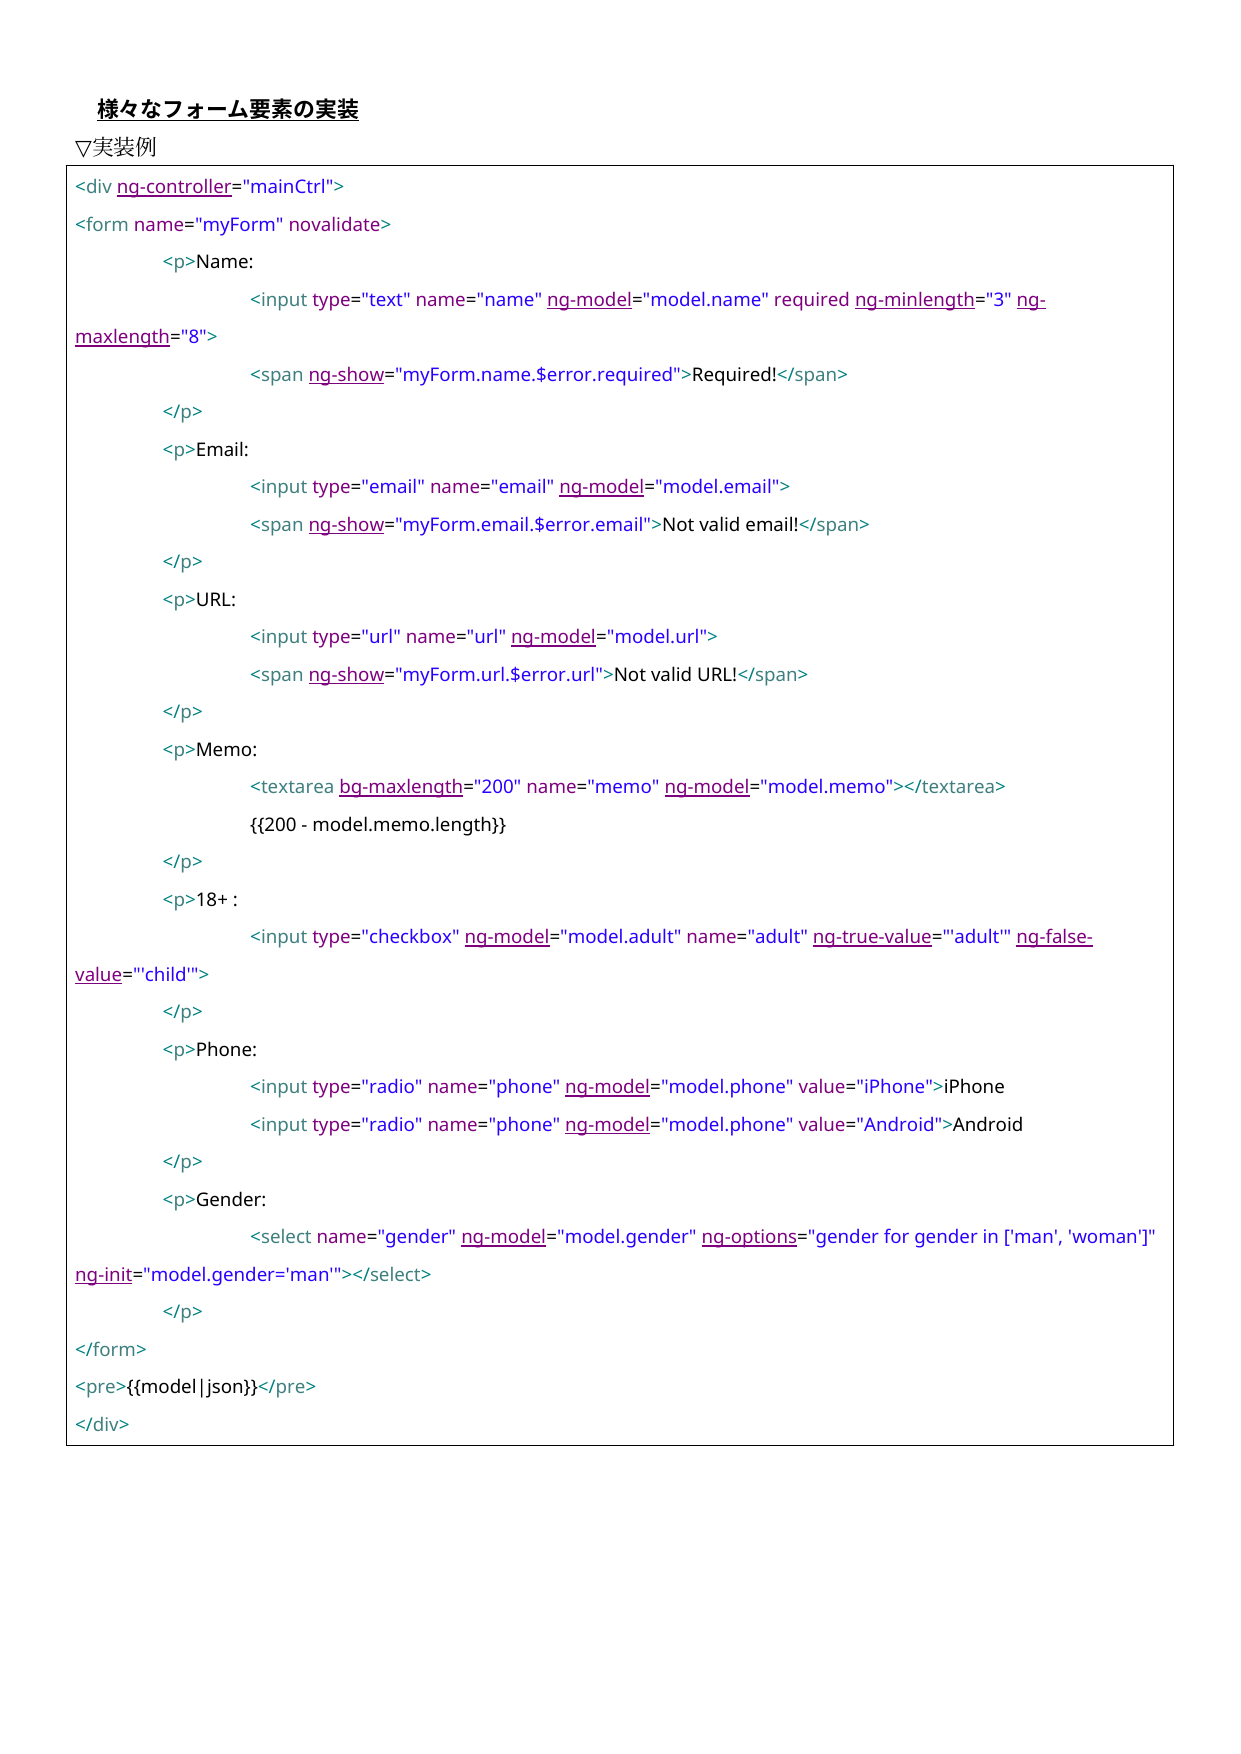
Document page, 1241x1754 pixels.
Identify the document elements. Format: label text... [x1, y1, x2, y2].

text </div> [67, 1402, 1173, 1445]
text </p> [75, 393, 1165, 430]
text <p>Gender: [75, 1180, 1165, 1218]
text <input type="email" name="email" ng-model="model.email"> [75, 468, 1165, 505]
text <form name="myForm" novalidate> [75, 205, 1165, 243]
text <select name="gender" ng-model="model.gender" ng-options="gender for gender in ['man', 'woman']" ng-init="model.gender='man'"></select> [75, 1218, 1165, 1293]
text <input type="radio" name="phone" ng-model="model.phone" value="iPhone">iPhone [75, 1068, 1165, 1105]
text <span ng-show="myForm.name.$error.required">Required!</span> [75, 355, 1165, 393]
text <p>18+ : [75, 880, 1165, 918]
text </p> [75, 1143, 1165, 1180]
text <input type="radio" name="phone" ng-model="model.phone" value="Android">Android [75, 1105, 1165, 1143]
text </p> [75, 1293, 1165, 1330]
text <textarea bg-maxlength="200" name="memo" ng-model="model.memo"></textarea> [75, 768, 1165, 805]
text </p> [75, 843, 1165, 880]
text <pre>{{model|json}}</pre> [75, 1368, 1165, 1402]
text ▽実装例 [75, 127, 1165, 164]
text <span ng-show="myForm.email.$error.email">Not valid email!</span> [75, 505, 1165, 543]
text <p>Memo: [75, 730, 1165, 768]
text <input type="text" name="name" ng-model="model.name" required ng-minlength="3" ng-maxlength="8"> [75, 280, 1165, 355]
text <p>Email: [75, 430, 1165, 468]
text <p>URL: [75, 580, 1165, 618]
text </p> [75, 543, 1165, 580]
text <p>Phone: [75, 1030, 1165, 1068]
text <input type="checkbox" ng-model="model.adult" name="adult" ng-true-value="'adult'" ng-false-value="'child'"> [75, 918, 1165, 993]
text </form> [75, 1330, 1165, 1368]
text <p>Name: [75, 243, 1165, 280]
text </p> [75, 993, 1165, 1030]
text <span ng-show="myForm.url.$error.url">Not valid URL!</span> [75, 655, 1165, 693]
text </p> [75, 693, 1165, 730]
text <input type="url" name="url" ng-model="model.url"> [75, 618, 1165, 655]
text <div ng-controller="mainCtrl"> [67, 166, 1173, 205]
subtitle 様々なフォーム要素の実装 [97, 89, 1143, 127]
text {{200 - model.memo.length}} [75, 805, 1165, 843]
